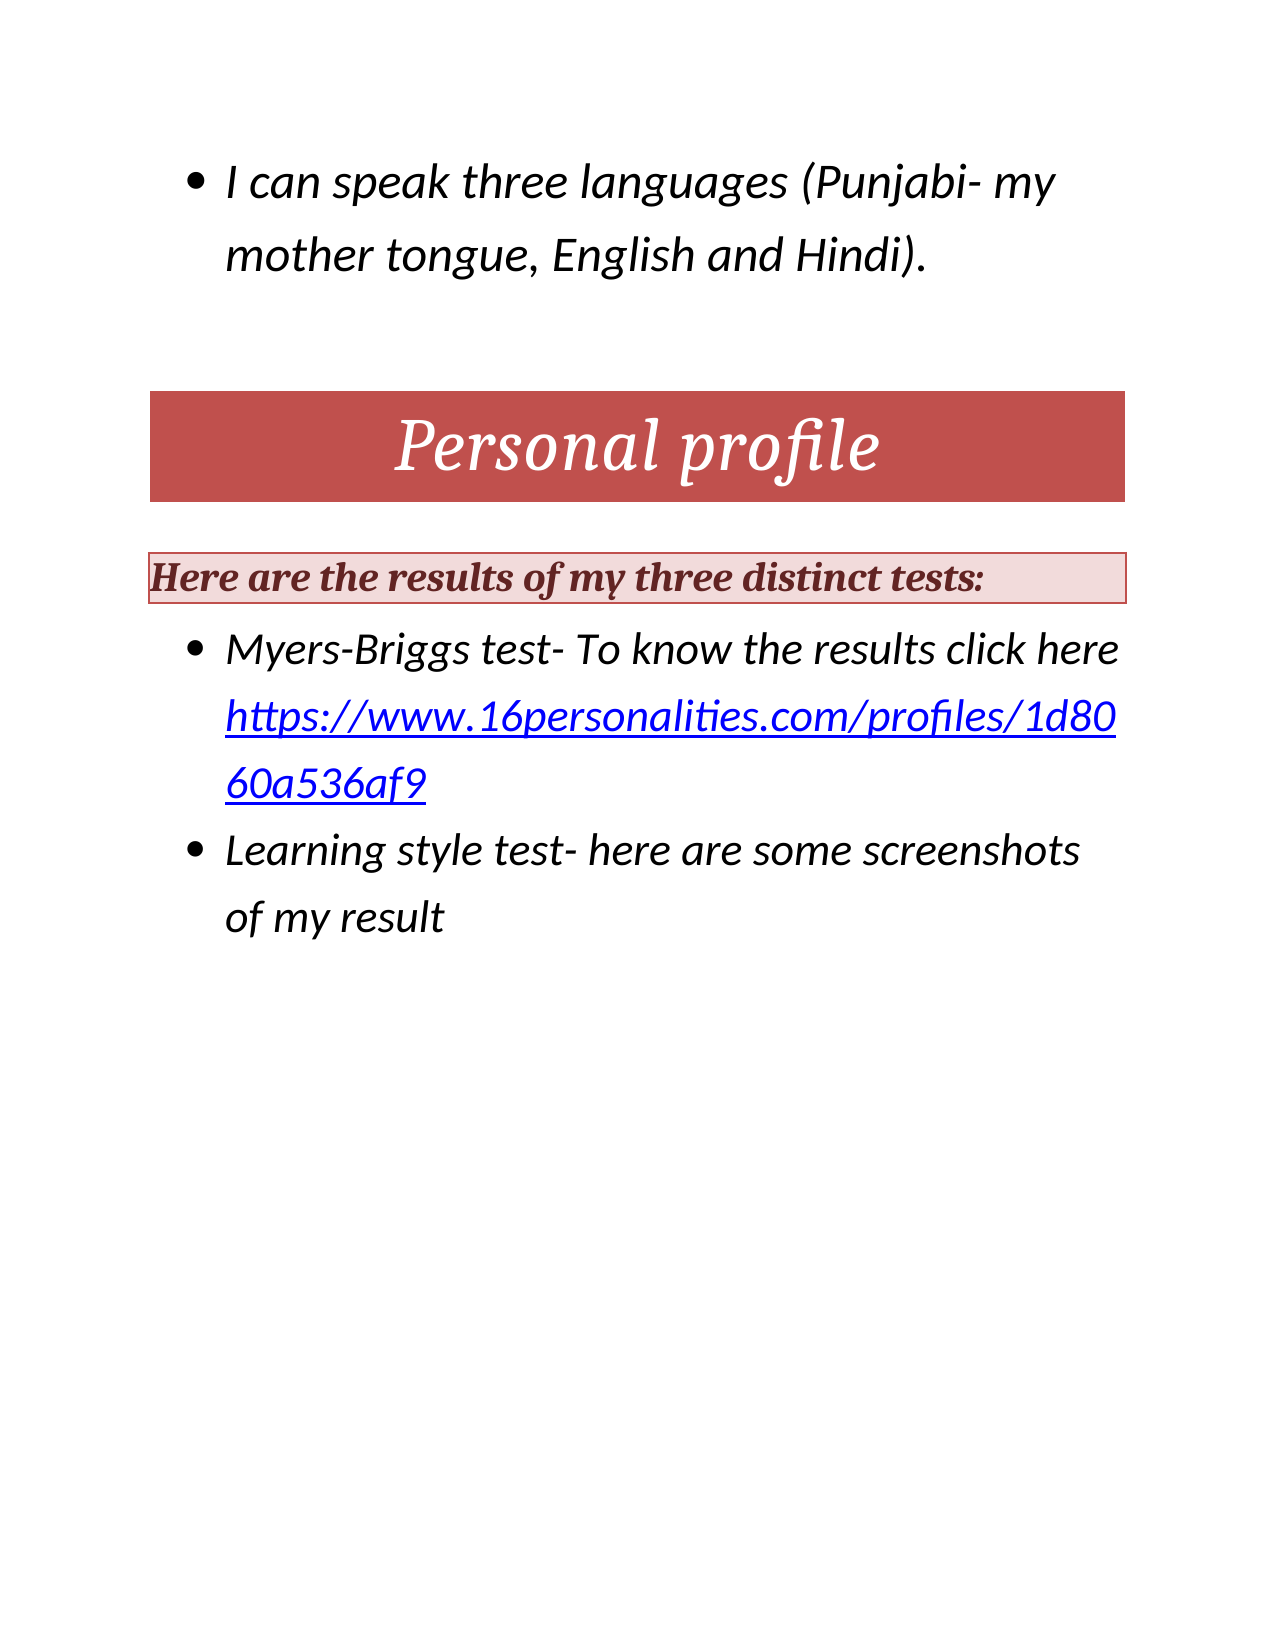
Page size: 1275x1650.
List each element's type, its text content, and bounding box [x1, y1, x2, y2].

subtitle Here are the results of my three distinct tests: [150, 554, 1125, 602]
list Myers-Briggs test- To know the results click here https://www.16personalities.com/profiles/1d8060a536af9 [187, 620, 1125, 810]
list I can speak three languages (Punjabi- my mother tongue, English and Hindi). [187, 150, 1125, 284]
title Personal profile [150, 403, 1125, 489]
list Learning style test- here are some screenshots of my result [187, 821, 1125, 944]
